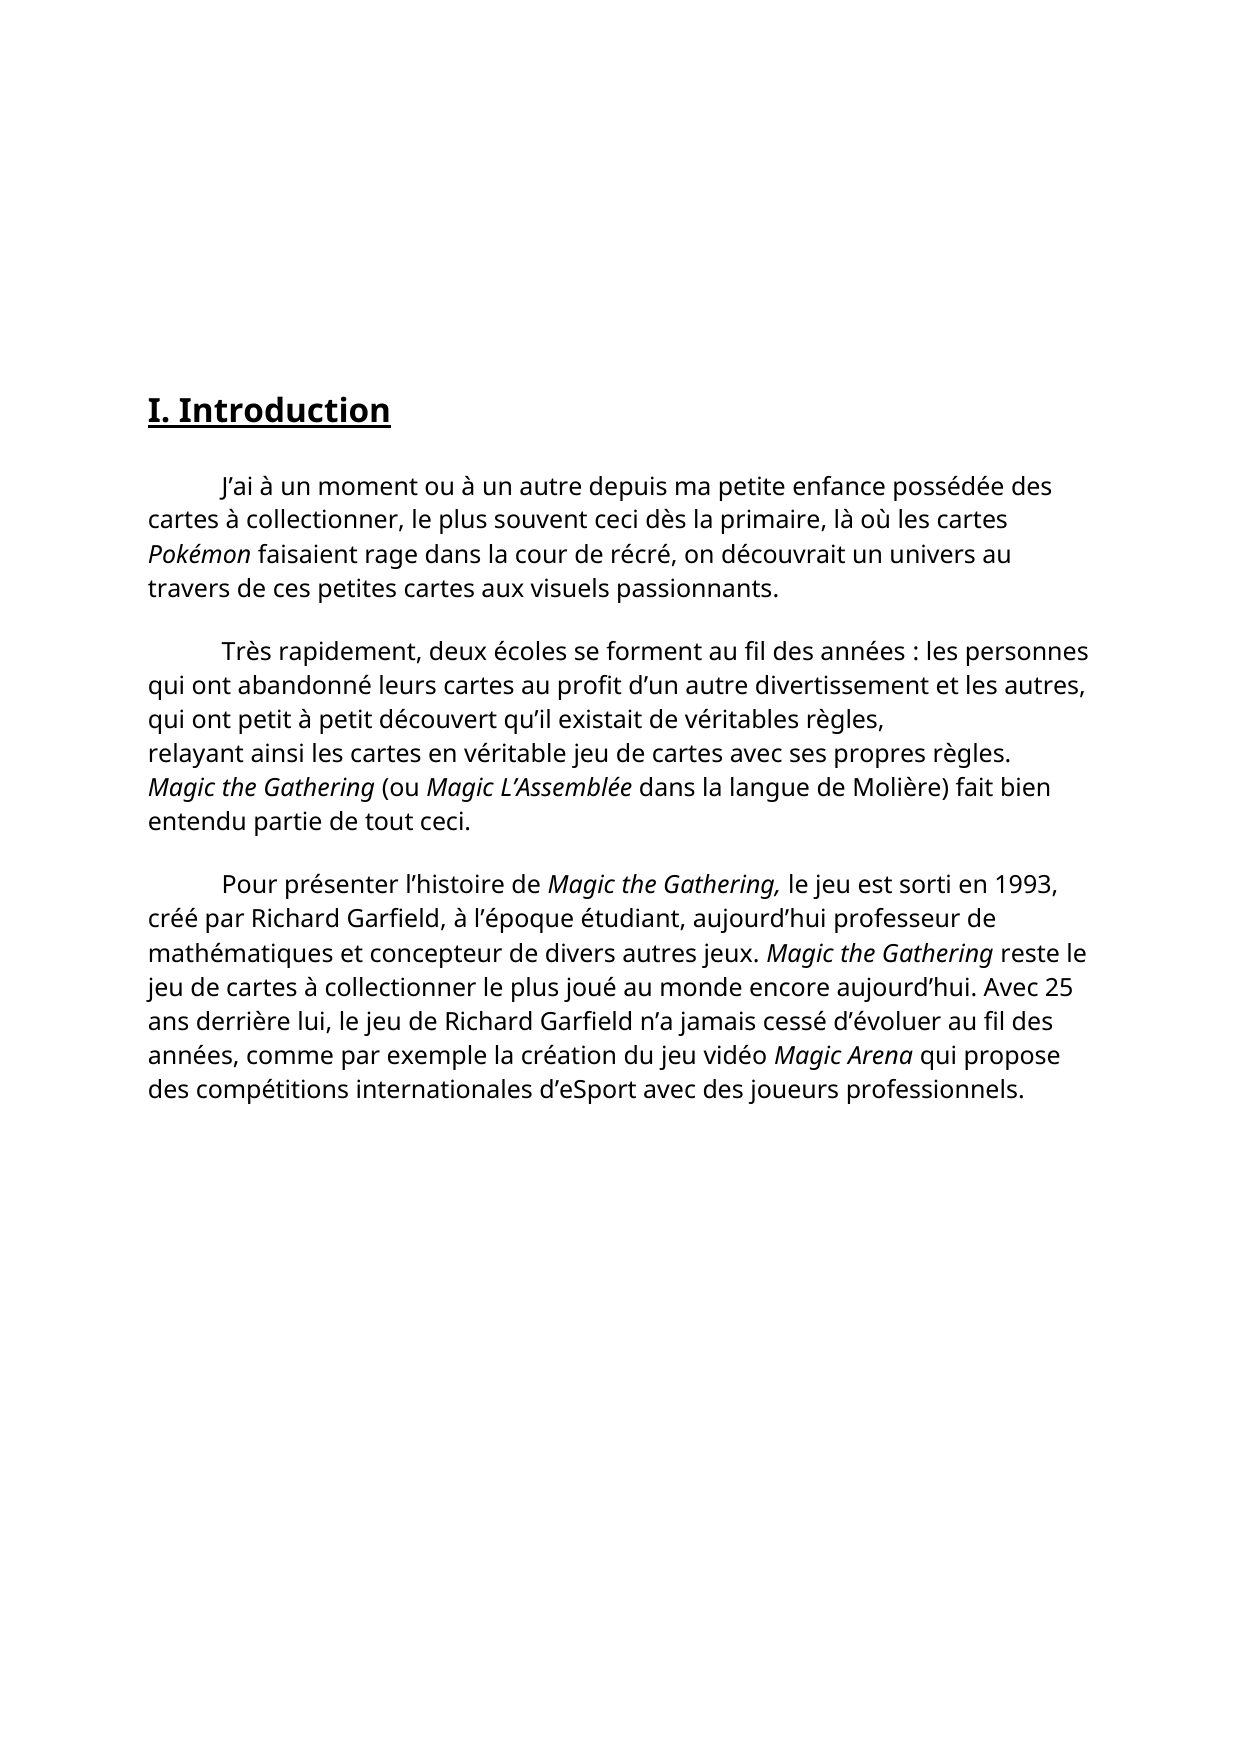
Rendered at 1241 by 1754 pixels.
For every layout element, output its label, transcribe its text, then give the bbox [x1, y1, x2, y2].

text Pour présenter l’histoire de Magic the Gathering, le jeu est sorti en 1993, créé par Richard Garfield, à l’époque étudiant, aujourd’hui professeur de mathématiques et concepteur de divers autres jeux. Magic the Gathering reste le jeu de cartes à collectionner le plus joué au monde encore aujourd’hui. Avec 25 ans derrière lui, le jeu de Richard Garfield n’a jamais cessé d’évoluer au fil des années, comme par exemple la création du jeu vidéo Magic Arena qui propose des compétitions internationales d’eSport avec des joueurs professionnels. [148, 867, 1093, 1106]
text relayant ainsi les cartes en véritable jeu de cartes avec ses propres règles. [148, 736, 1093, 770]
text J’ai à un moment ou à un autre depuis ma petite enfance possédée des cartes à collectionner, le plus souvent ceci dès la primaire, là où les cartes Pokémon faisaient rage dans la cour de récré, on découvrait un univers au travers de ces petites cartes aux visuels passionnants. [148, 468, 1093, 604]
text I. Introduction [148, 387, 1093, 432]
text Magic the Gathering (ou Magic L’Assemblée dans la langue de Molière) fait bien entendu partie de tout ceci. [148, 770, 1093, 838]
text Très rapidement, deux écoles se forment au fil des années : les personnes qui ont abandonné leurs cartes au profit d’un autre divertissement et les autres, qui ont petit à petit découvert qu’il existait de véritables règles, [148, 633, 1093, 736]
